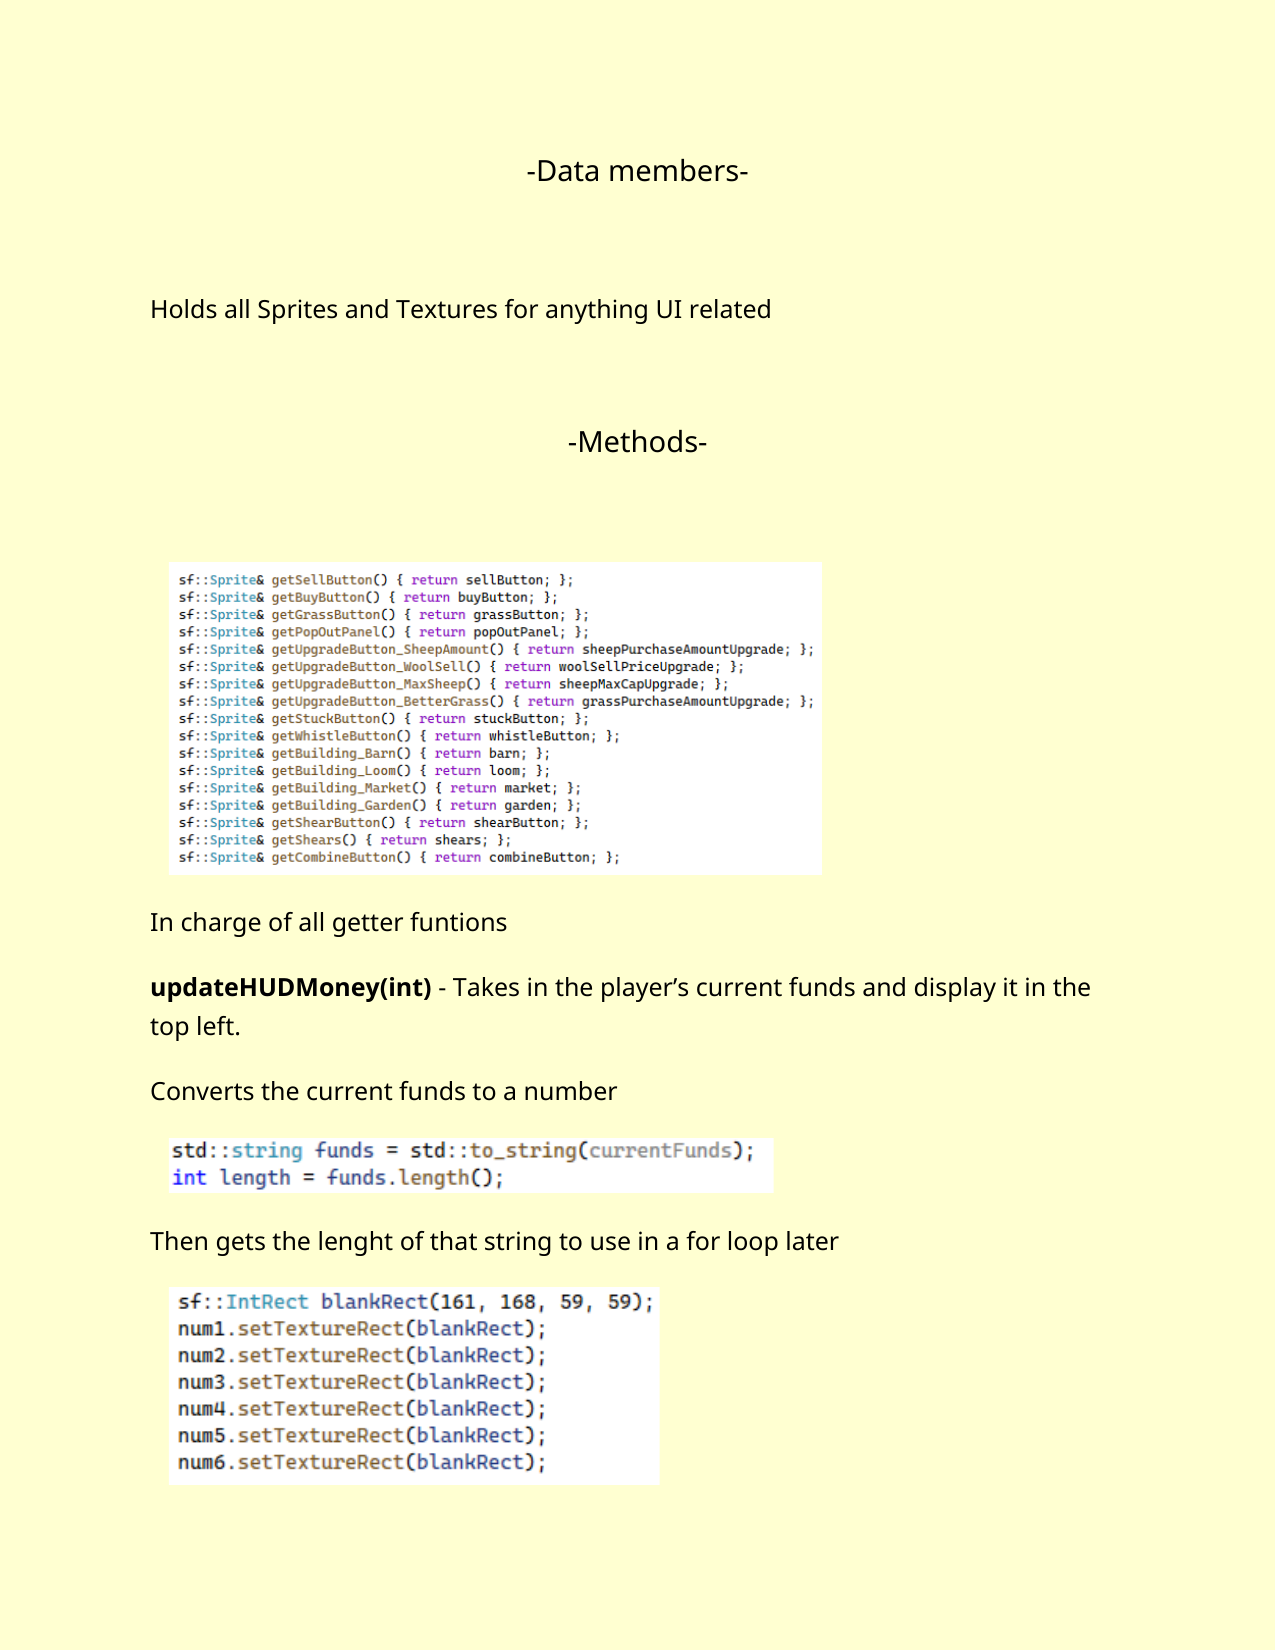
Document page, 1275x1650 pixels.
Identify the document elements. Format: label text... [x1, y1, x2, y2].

text -Data members- [150, 150, 1125, 190]
text -Methods- [150, 421, 1125, 461]
text In charge of all getter funtions [150, 905, 1125, 939]
text Converts the current funds to a number [150, 1073, 1125, 1108]
text updateHUDMoney(int) - Takes in the player’s current funds and display it in the top left. [150, 969, 1125, 1043]
text Holds all Sprites and Textures for anything UI related [150, 292, 1125, 326]
text Then gets the lenght of that string to use in a for loop later [150, 1223, 1125, 1257]
